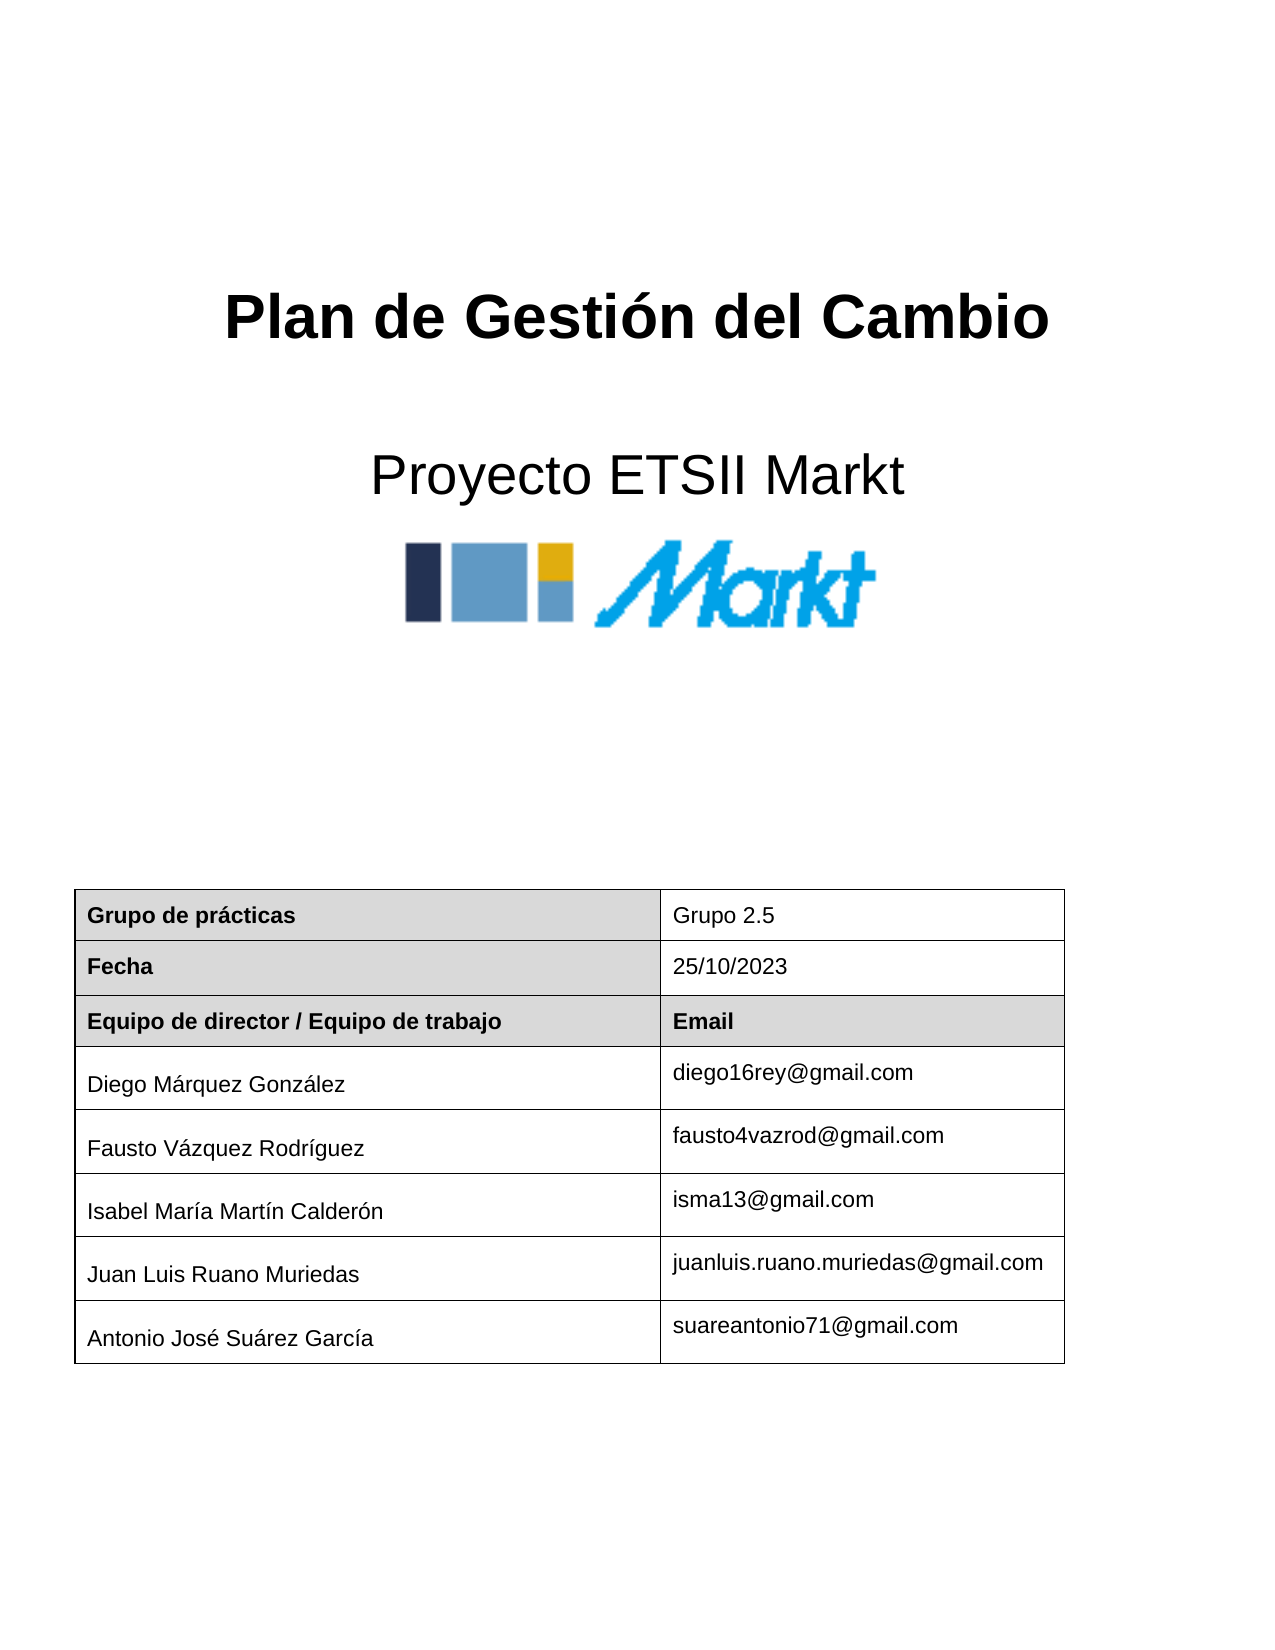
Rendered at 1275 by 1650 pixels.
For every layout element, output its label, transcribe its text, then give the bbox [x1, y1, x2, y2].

table_cell 25/10/2023 [661, 941, 1064, 995]
table_cell suareantonio71@gmail.com [661, 1301, 1064, 1363]
text Plan de Gestión del Cambio [75, 280, 1200, 352]
table_cell Fecha [76, 941, 660, 995]
text Proyecto ETSII Markt [75, 442, 1200, 506]
table_cell Fausto Vázquez Rodríguez [76, 1110, 660, 1173]
table_cell fausto4vazrod@gmail.com [661, 1110, 1064, 1173]
table_cell isma13@gmail.com [661, 1174, 1064, 1236]
table_cell Antonio José Suárez García [76, 1301, 660, 1363]
picture [385, 506, 890, 666]
table_cell diego16rey@gmail.com [661, 1047, 1064, 1109]
table_cell Isabel María Martín Calderón [76, 1174, 660, 1236]
table_cell Diego Márquez González [76, 1047, 660, 1109]
table_cell juanluis.ruano.muriedas@gmail.com [661, 1237, 1064, 1299]
table_header Grupo 2.5 [661, 890, 1064, 940]
table_header Grupo de prácticas [76, 890, 660, 940]
table_cell Juan Luis Ruano Muriedas [76, 1237, 660, 1299]
table_cell Email [661, 996, 1064, 1046]
table_cell Equipo de director / Equipo de trabajo [76, 996, 660, 1046]
